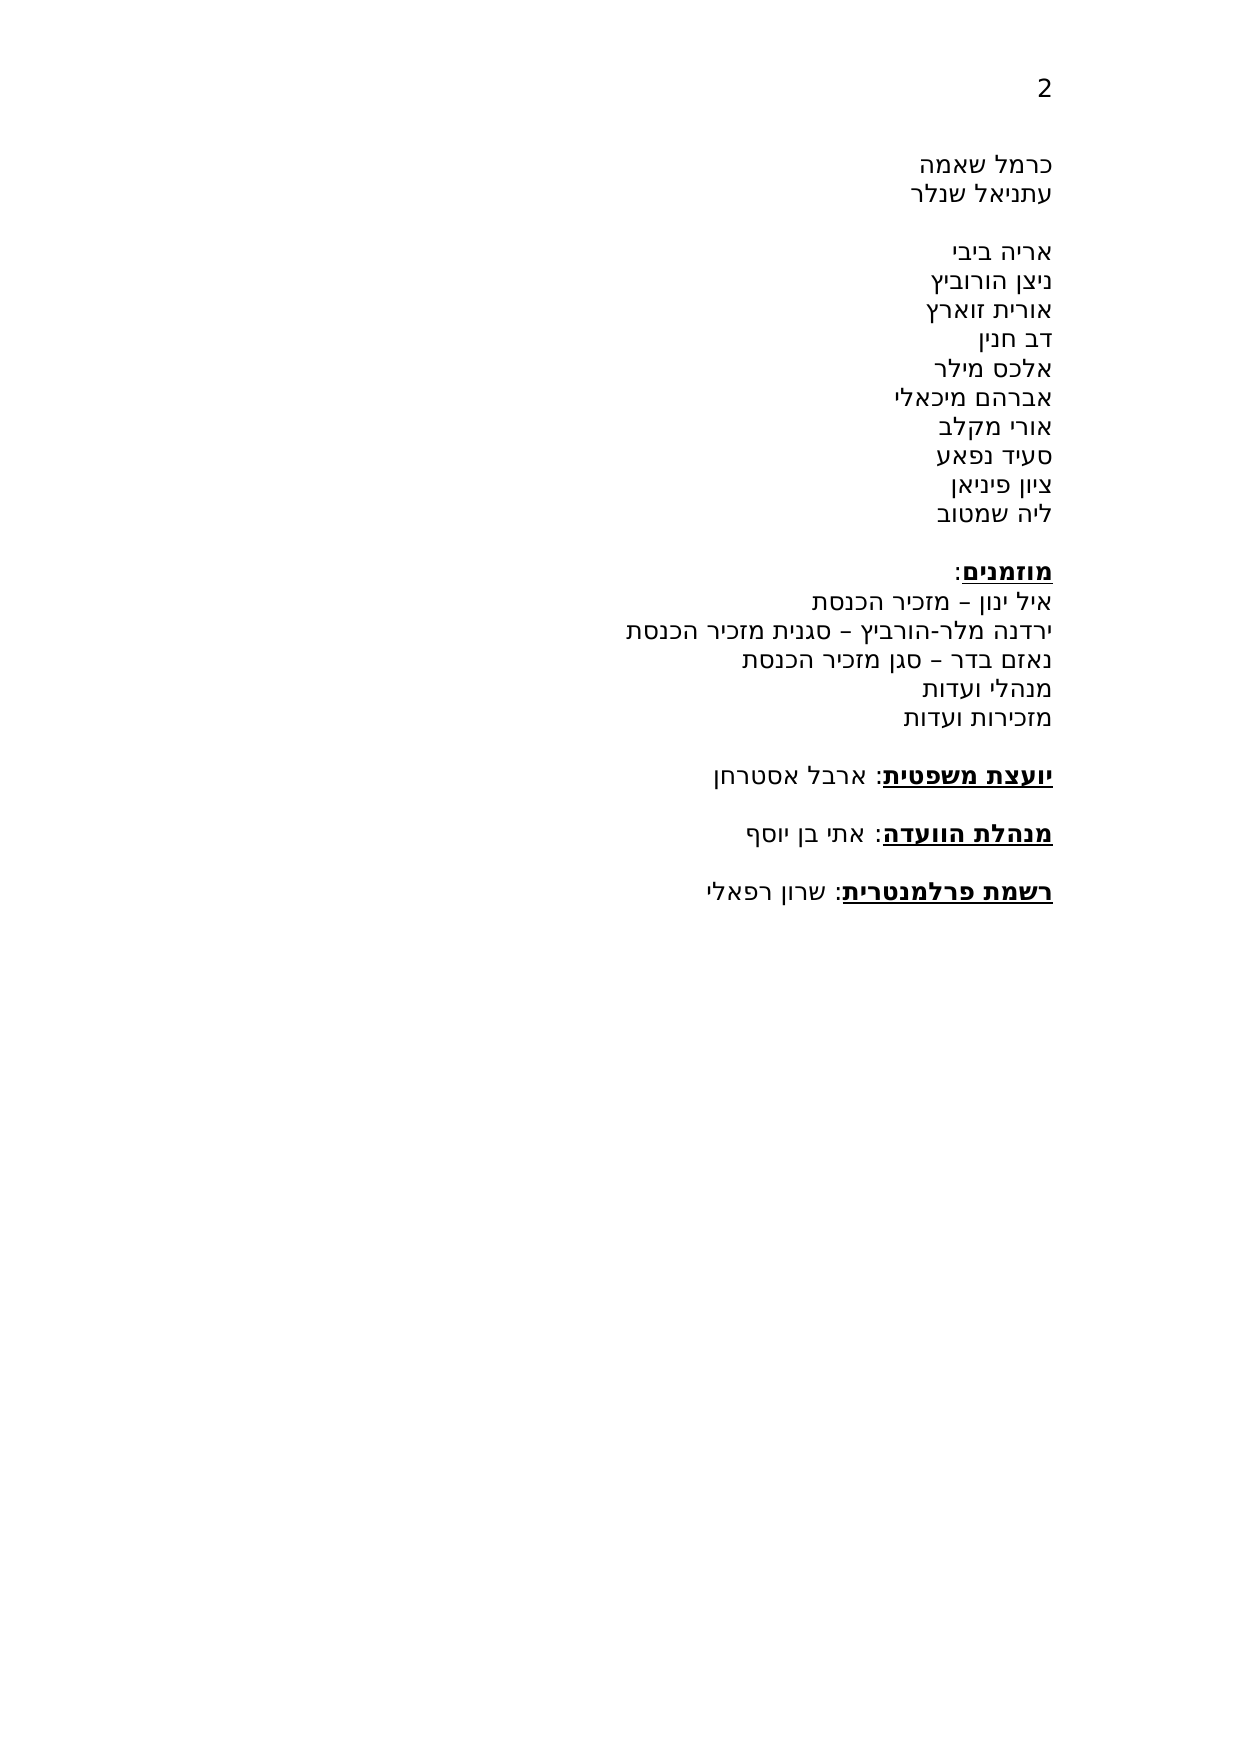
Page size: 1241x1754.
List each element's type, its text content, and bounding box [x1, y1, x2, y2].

text אלכס מילר [187, 354, 1053, 383]
text ציון פיניאן [187, 470, 1053, 499]
text ירדנה מלר-הורביץ – סגנית מזכיר הכנסת [187, 616, 1053, 645]
text מנהלי ועדות [187, 674, 1053, 703]
text איל ינון – מזכיר הכנסת [187, 587, 1053, 616]
text אורי מקלב [187, 412, 1053, 441]
text דב חנין [187, 324, 1053, 354]
text אורית זוארץ [187, 295, 1053, 324]
text נאזם בדר – סגן מזכיר הכנסת [187, 645, 1053, 674]
text אברהם מיכאלי [187, 383, 1053, 412]
text מזכירות ועדות [187, 703, 1053, 732]
text מוזמנים: [187, 557, 1053, 587]
text יועצת משפטית: ארבל אסטרחן [187, 761, 1053, 790]
text כרמל שאמה [187, 150, 1053, 179]
text רשמת פרלמנטרית: שרון רפאלי [187, 877, 1053, 906]
text אריה ביבי [187, 237, 1053, 266]
text מנהלת הוועדה: אתי בן יוסף [187, 819, 1053, 848]
text ניצן הורוביץ [187, 266, 1053, 295]
text עתניאל שנלר [187, 179, 1053, 208]
text סעיד נפאע [187, 441, 1053, 470]
text ליה שמטוב [187, 499, 1053, 529]
